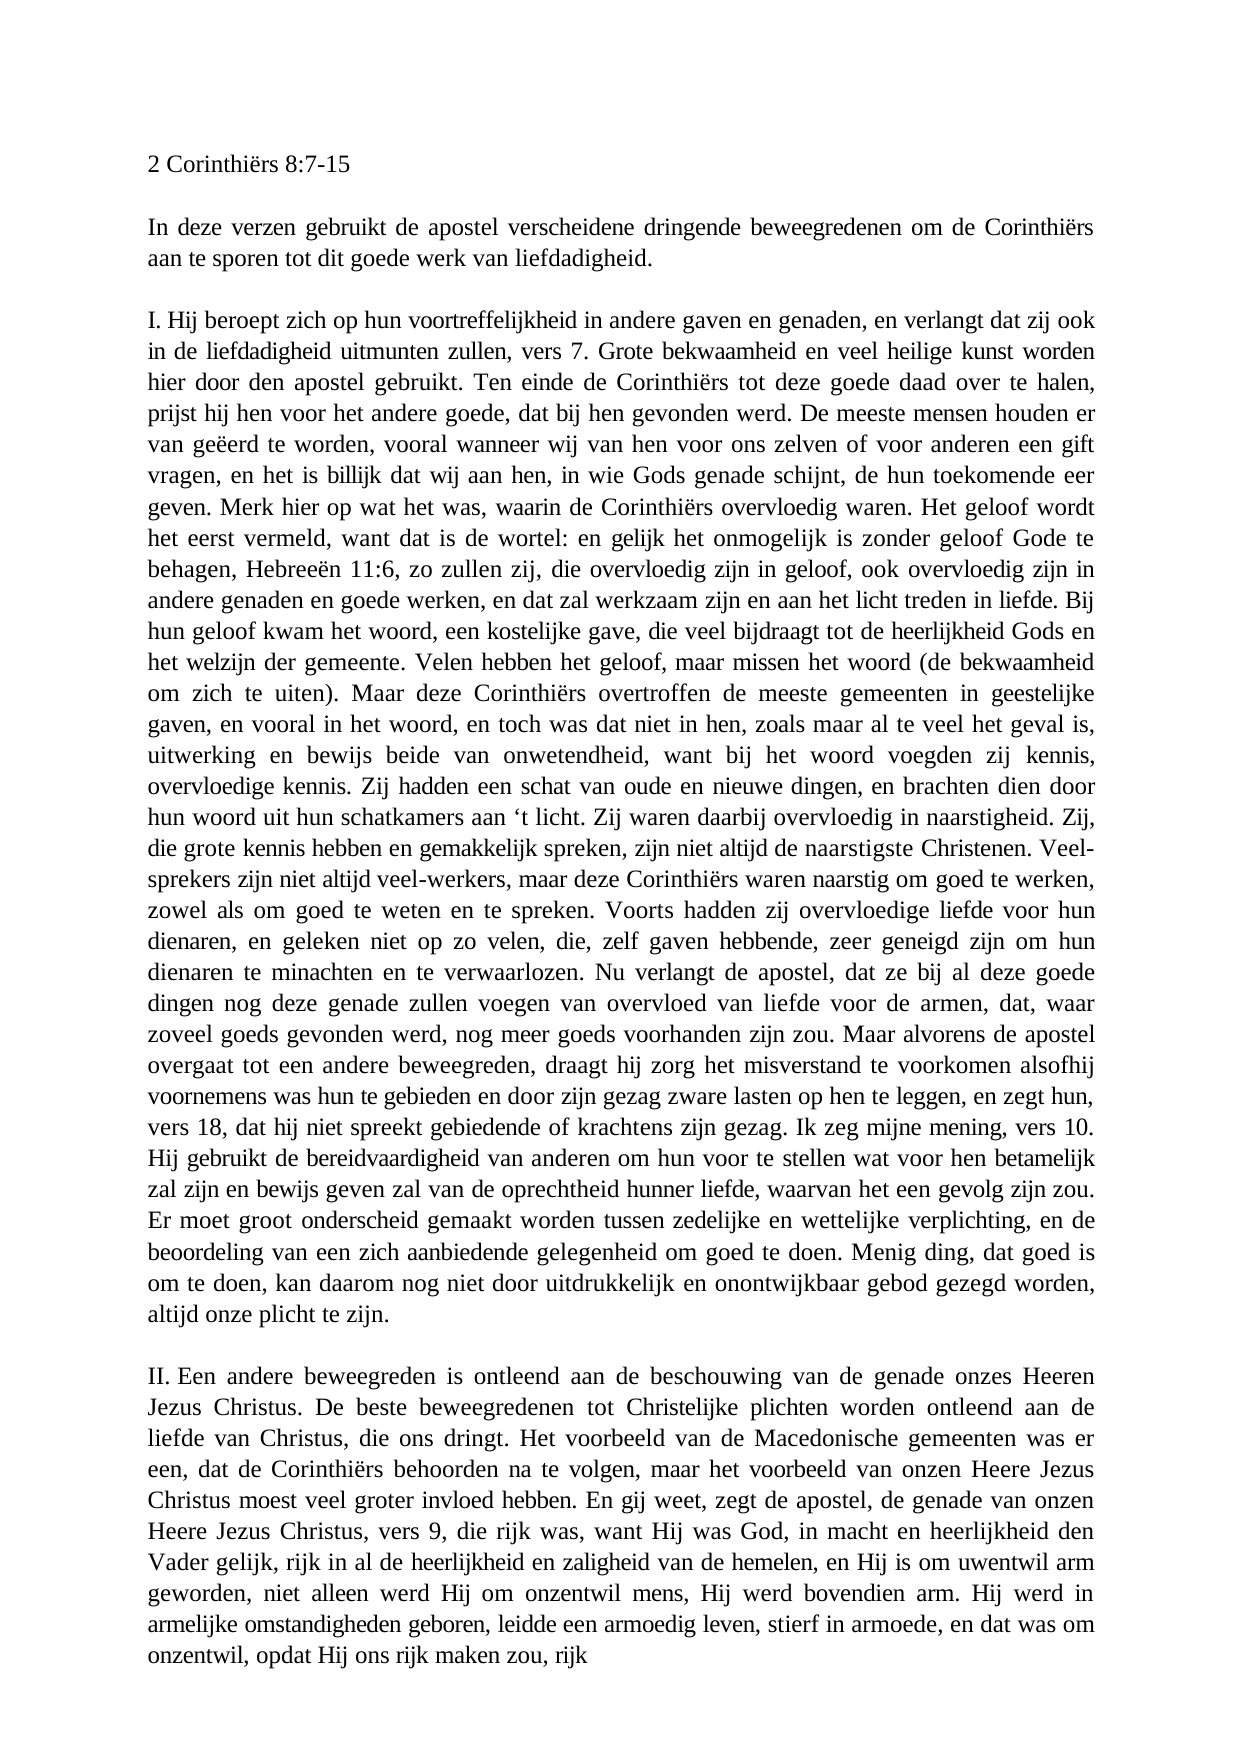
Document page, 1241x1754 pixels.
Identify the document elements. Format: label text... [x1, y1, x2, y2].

list Hij beroept zich op hun voortreffelijkheid in andere gaven en genaden, en verlangt dat zij ook in de liefdadigheid uitmunten zullen, vers 7. Grote bekwaamheid en veel heilige kunst worden hier door den apostel gebruikt. Ten einde de Corinthiërs tot deze goede daad over te halen, prijst hij hen voor het andere goede, dat bij hen gevonden werd. De meeste mensen houden er van geëerd te worden, vooral wanneer wij van hen voor ons zelven of voor anderen een gift vragen, en het is billijk dat wij aan hen, in wie Gods genade schijnt, de hun toekomende eer geven. Merk hier op wat het was, waarin de Corinthiërs overvloedig waren. Het geloof wordt het eerst vermeld, want dat is de wortel: en gelijk het onmogelijk is zonder geloof Gode te behagen, Hebreeën 11:6, zo zullen zij, die overvloedig zijn in geloof, ook overvloedig zijn in andere genaden en goede werken, en dat zal werkzaam zijn en aan het licht treden in liefde. Bij hun geloof kwam het woord, een kostelijke gave, die veel bijdraagt tot de heerlijkheid Gods en het welzijn der gemeente. Velen hebben het geloof, maar missen het woord (de bekwaamheid om zich te uiten). Maar deze Corinthiërs overtroffen de meeste gemeenten in geestelijke gaven, en vooral in het woord, en toch was dat niet in hen, zoals maar al te veel het geval is, uitwerking en bewijs beide van onwetendheid, want bij het woord voegden zij kennis, overvloedige kennis. Zij hadden een schat van oude en nieuwe dingen, en brachten dien door hun woord uit hun schatkamers aan ‘t licht. Zij waren daarbij overvloedig in naarstigheid. Zij, die grote kennis hebben en gemakkelijk spreken, zijn niet altijd de naarstigste Christenen. Veel-sprekers zijn niet altijd veel-werkers, maar deze Corinthiërs waren naarstig om goed te werken, zowel als om goed te weten en te spreken. Voorts hadden zij overvloedige liefde voor hun dienaren, en geleken niet op zo velen, die, zelf gaven hebbende, zeer geneigd zijn om hun dienaren te minachten en te verwaarlozen. Nu verlangt de apostel, dat ze bij al deze goede dingen nog deze genade zullen voegen van overvloed van liefde voor de armen, dat, waar zoveel goeds gevonden werd, nog meer goeds voorhanden zijn zou. Maar alvorens de apostel overgaat tot een andere beweegreden, draagt hij zorg het misverstand te voorkomen alsofhij voornemens was hun te gebieden en door zijn gezag zware lasten op hen te leggen, en zegt hun, vers 18, dat hij niet spreekt gebiedende of krachtens zijn gezag. Ik zeg mijne mening, vers 10. Hij gebruikt de bereidvaardigheid van anderen om hun voor te stellen wat voor hen betamelijk zal zijn en bewijs geven zal van de oprechtheid hunner liefde, waarvan het een gevolg zijn zou. Er moet groot onderscheid gemaakt worden tussen zedelijke en wettelijke verplichting, en de beoordeling van een zich aanbiedende gelegenheid om goed te doen. Menig ding, dat goed is om te doen, kan daarom nog niet door uitdrukkelijk en onontwijkbaar gebod gezegd worden, altijd onze plicht te zijn. [147, 305, 1095, 1327]
text 2 Corinthiërs 8:7-15 [147, 149, 1107, 178]
text In deze verzen gebruikt de apostel verscheidene dringende beweegredenen om de Corinthiërs aan te sporen tot dit goede werk van liefdadigheid. [147, 212, 1094, 272]
list Een andere beweegreden is ontleend aan de beschouwing van de genade onzes Heeren Jezus Christus. De beste beweegredenen tot Christelijke plichten worden ontleend aan de liefde van Christus, die ons dringt. Het voorbeeld van de Macedonische gemeenten was er een, dat de Corinthiërs behoorden na te volgen, maar het voorbeeld van onzen Heere Jezus Christus moest veel groter invloed hebben. En gij weet, zegt de apostel, de genade van onzen Heere Jezus Christus, vers 9, die rijk was, want Hij was God, in macht en heerlijkheid den Vader gelijk, rijk in al de heerlijkheid en zaligheid van de hemelen, en Hij is om uwentwil arm geworden, niet alleen werd Hij om onzentwil mens, Hij werd bovendien arm. Hij werd in armelijke omstandigheden geboren, leidde een armoedig leven, stierf in armoede, en dat was om onzentwil, opdat Hij ons rijk maken zou, rijk [147, 1361, 1095, 1669]
